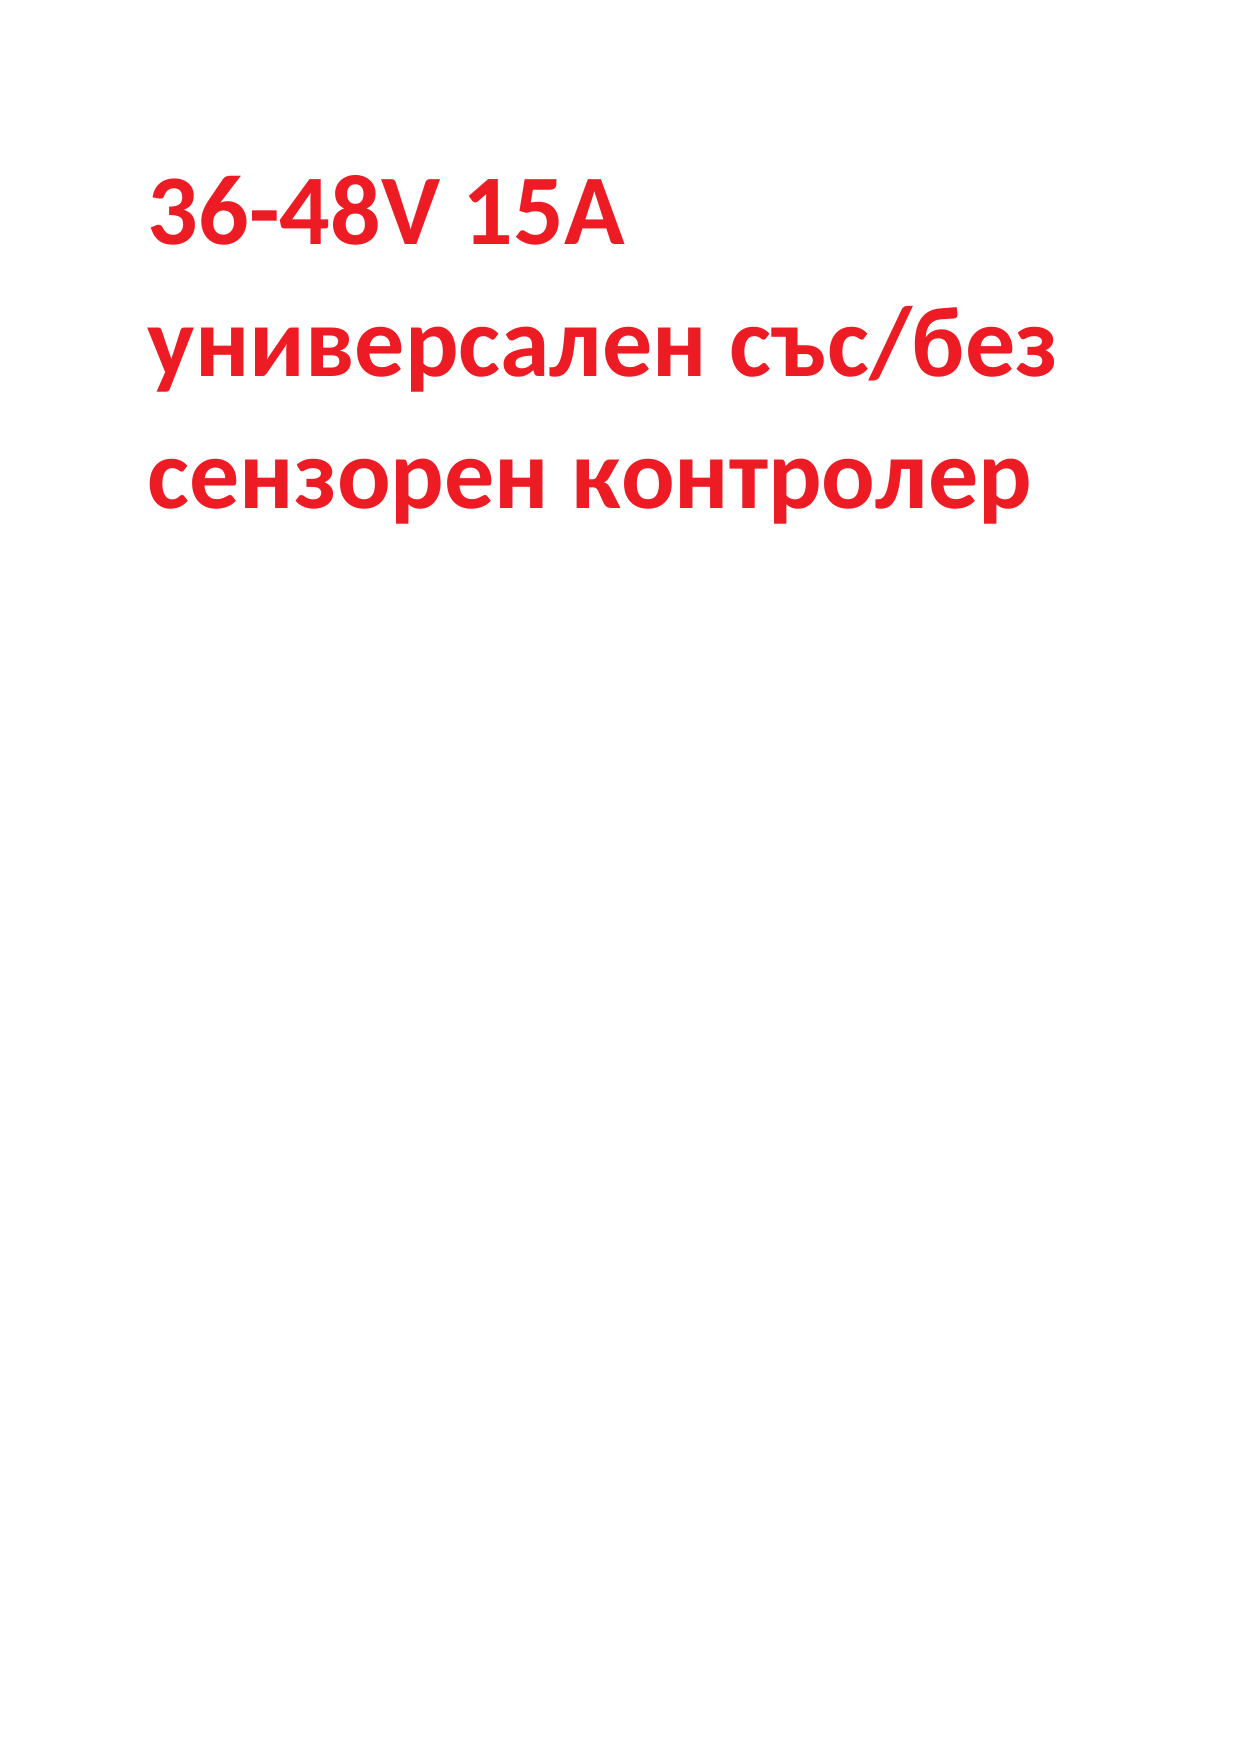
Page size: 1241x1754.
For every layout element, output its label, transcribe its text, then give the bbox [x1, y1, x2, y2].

text 36-48V 15А универсален със/без сензорен контролер [148, 148, 1093, 533]
